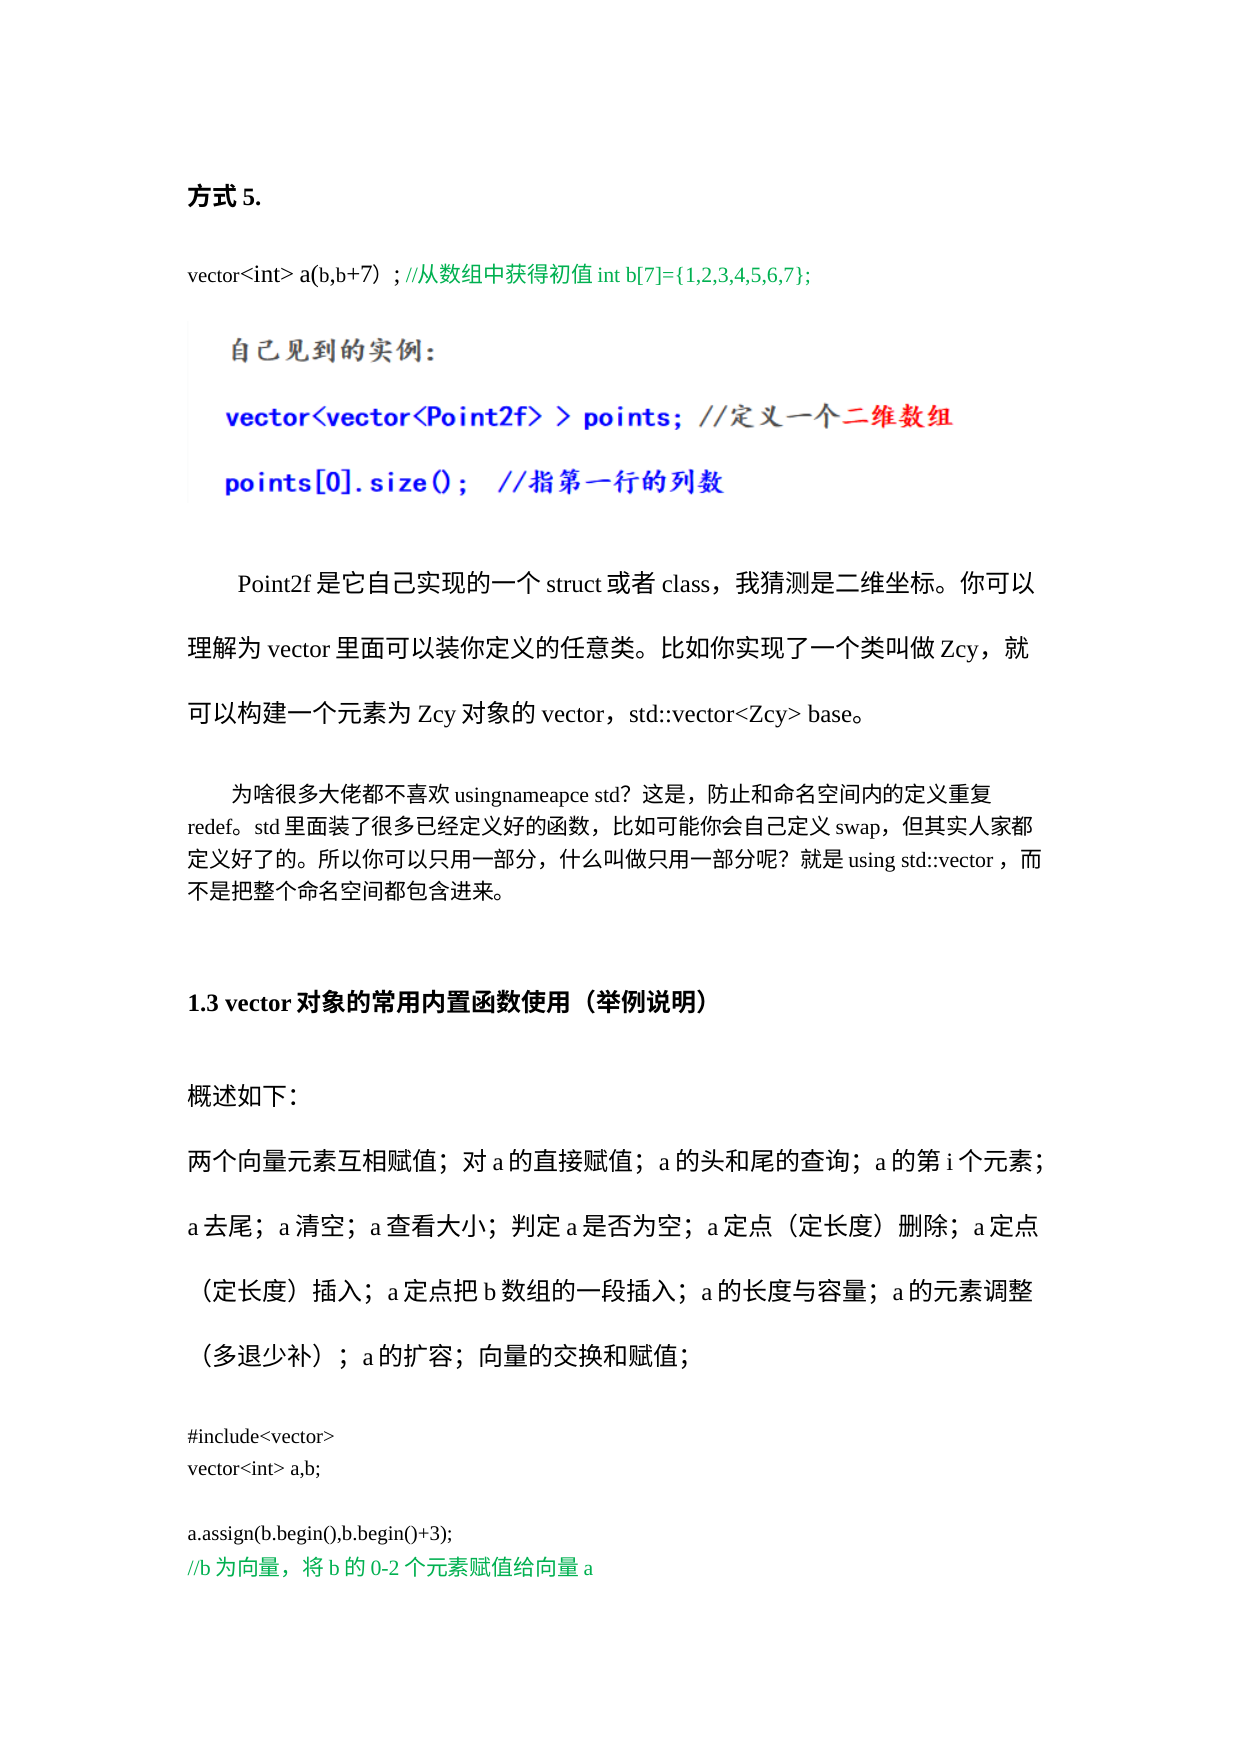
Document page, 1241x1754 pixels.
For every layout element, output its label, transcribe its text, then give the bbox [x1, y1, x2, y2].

text 方式5. [187, 162, 1053, 227]
text #include<vector> [187, 1419, 1053, 1452]
text Point2f是它自己实现的一个struct或者class，我猜测是二维坐标。你可以理解为vector里面可以装你定义的任意类。比如你实现了一个类叫做Zcy，就可以构建一个元素为Zcy对象的vector，std::vector<Zcy> base。 [187, 549, 1053, 744]
text a.assign(b.begin(),b.begin()+3); [187, 1517, 1053, 1549]
picture [187, 321, 1052, 503]
text //b为向量，将b的0-2个元素赋值给向量a [187, 1549, 1053, 1582]
text 为啥很多大佬都不喜欢usingnameapce std？这是，防止和命名空间内的定义重复 redef。std里面装了很多已经定义好的函数，比如可能你会自己定义swap，但其实人家都定义好了的。所以你可以只用一部分，什么叫做只用一部分呢？就是using std::vector ，而不是把整个命名空间都包含进来。 [187, 776, 1053, 906]
text vector<int> a(b,b+7）; //从数组中获得初值int b[7]={1,2,3,4,5,6,7}; [187, 256, 1053, 289]
text 概述如下： [187, 1062, 1053, 1127]
subtitle 1.3 vector对象的常用内置函数使用（举例说明） [187, 968, 1053, 1033]
text vector<int> a,b; [187, 1452, 1053, 1484]
text 两个向量元素互相赋值；对a的直接赋值；a的头和尾的查询；a的第i个元素；a去尾；a清空；a查看大小；判定a是否为空；a定点（定长度）删除；a定点（定长度）插入；a定点把b数组的一段插入；a的长度与容量；a的元素调整（多退少补）；a的扩容；向量的交换和赋值； [187, 1127, 1053, 1387]
